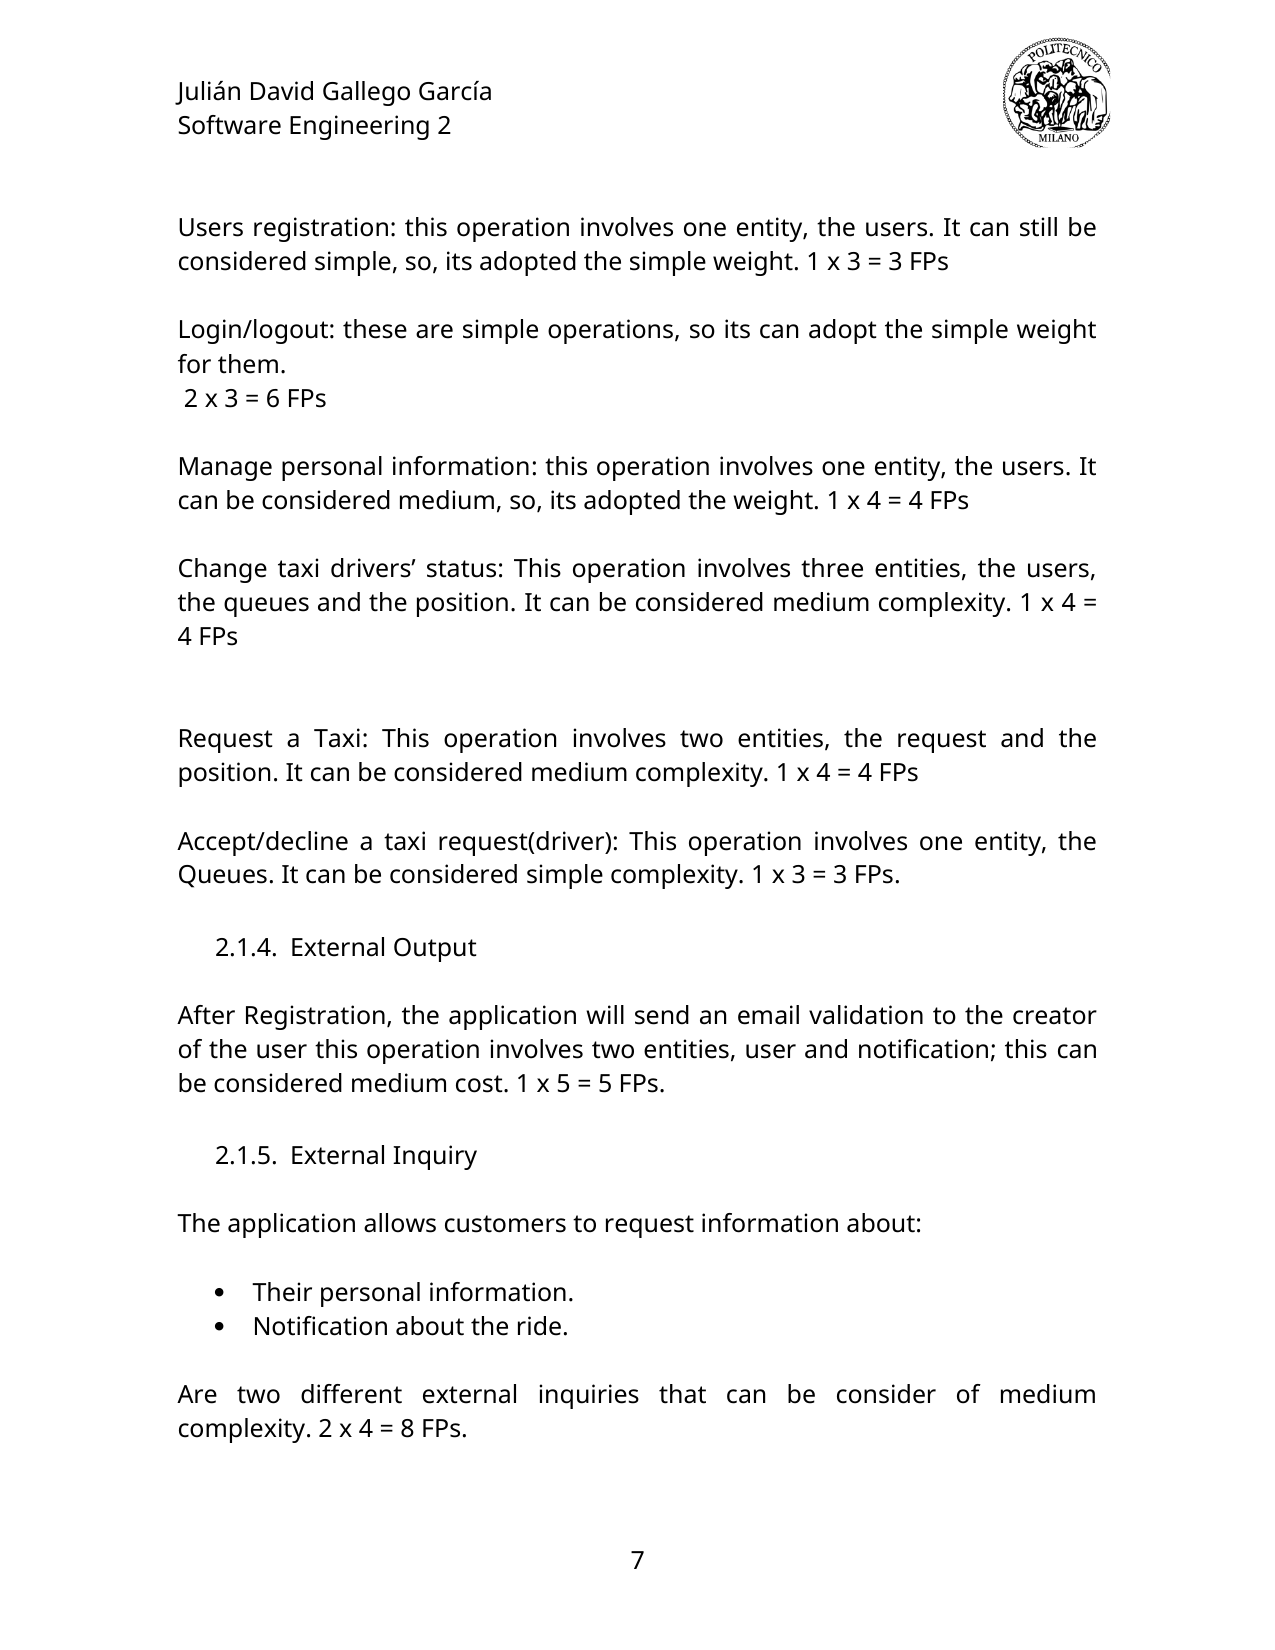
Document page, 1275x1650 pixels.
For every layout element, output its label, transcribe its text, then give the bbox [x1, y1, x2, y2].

text After Registration, the application will send an email validation to the creator of the user this operation involves two entities, user and notification; this can be considered medium cost. 1 x 5 = 5 FPs. [177, 998, 1098, 1100]
subtitle External Inquiry [215, 1138, 1098, 1172]
text Request a Taxi: This operation involves two entities, the request and the position. It can be considered medium complexity. 1 x 4 = 4 FPs [177, 721, 1098, 789]
list Their personal information. [215, 1274, 1098, 1308]
text Are two different external inquiries that can be consider of medium complexity. 2 x 4 = 8 FPs. [177, 1376, 1098, 1444]
text Change taxi drivers’ status: This operation involves three entities, the users, the queues and the position. It can be considered medium complexity. 1 x 4 = 4 FPs [177, 551, 1098, 653]
text Manage personal information: this operation involves one entity, the users. It can be considered medium, so, its adopted the weight. 1 x 4 = 4 FPs [177, 448, 1098, 517]
text Users registration: this operation involves one entity, the users. It can still be considered simple, so, its adopted the simple weight. 1 x 3 = 3 FPs [177, 210, 1098, 278]
list Notification about the ride. [215, 1308, 1098, 1342]
text Accept/decline a taxi request(driver): This operation involves one entity, the Queues. It can be considered simple complexity. 1 x 3 = 3 FPs. [177, 823, 1098, 891]
text Login/logout: these are simple operations, so its can adopt the simple weight for them. [177, 312, 1098, 380]
text 2 x 3 = 6 FPs [177, 380, 1098, 414]
picture [1001, 37, 1110, 146]
text The application allows customers to request information about: [177, 1206, 1098, 1240]
subtitle External Output [215, 929, 1098, 963]
